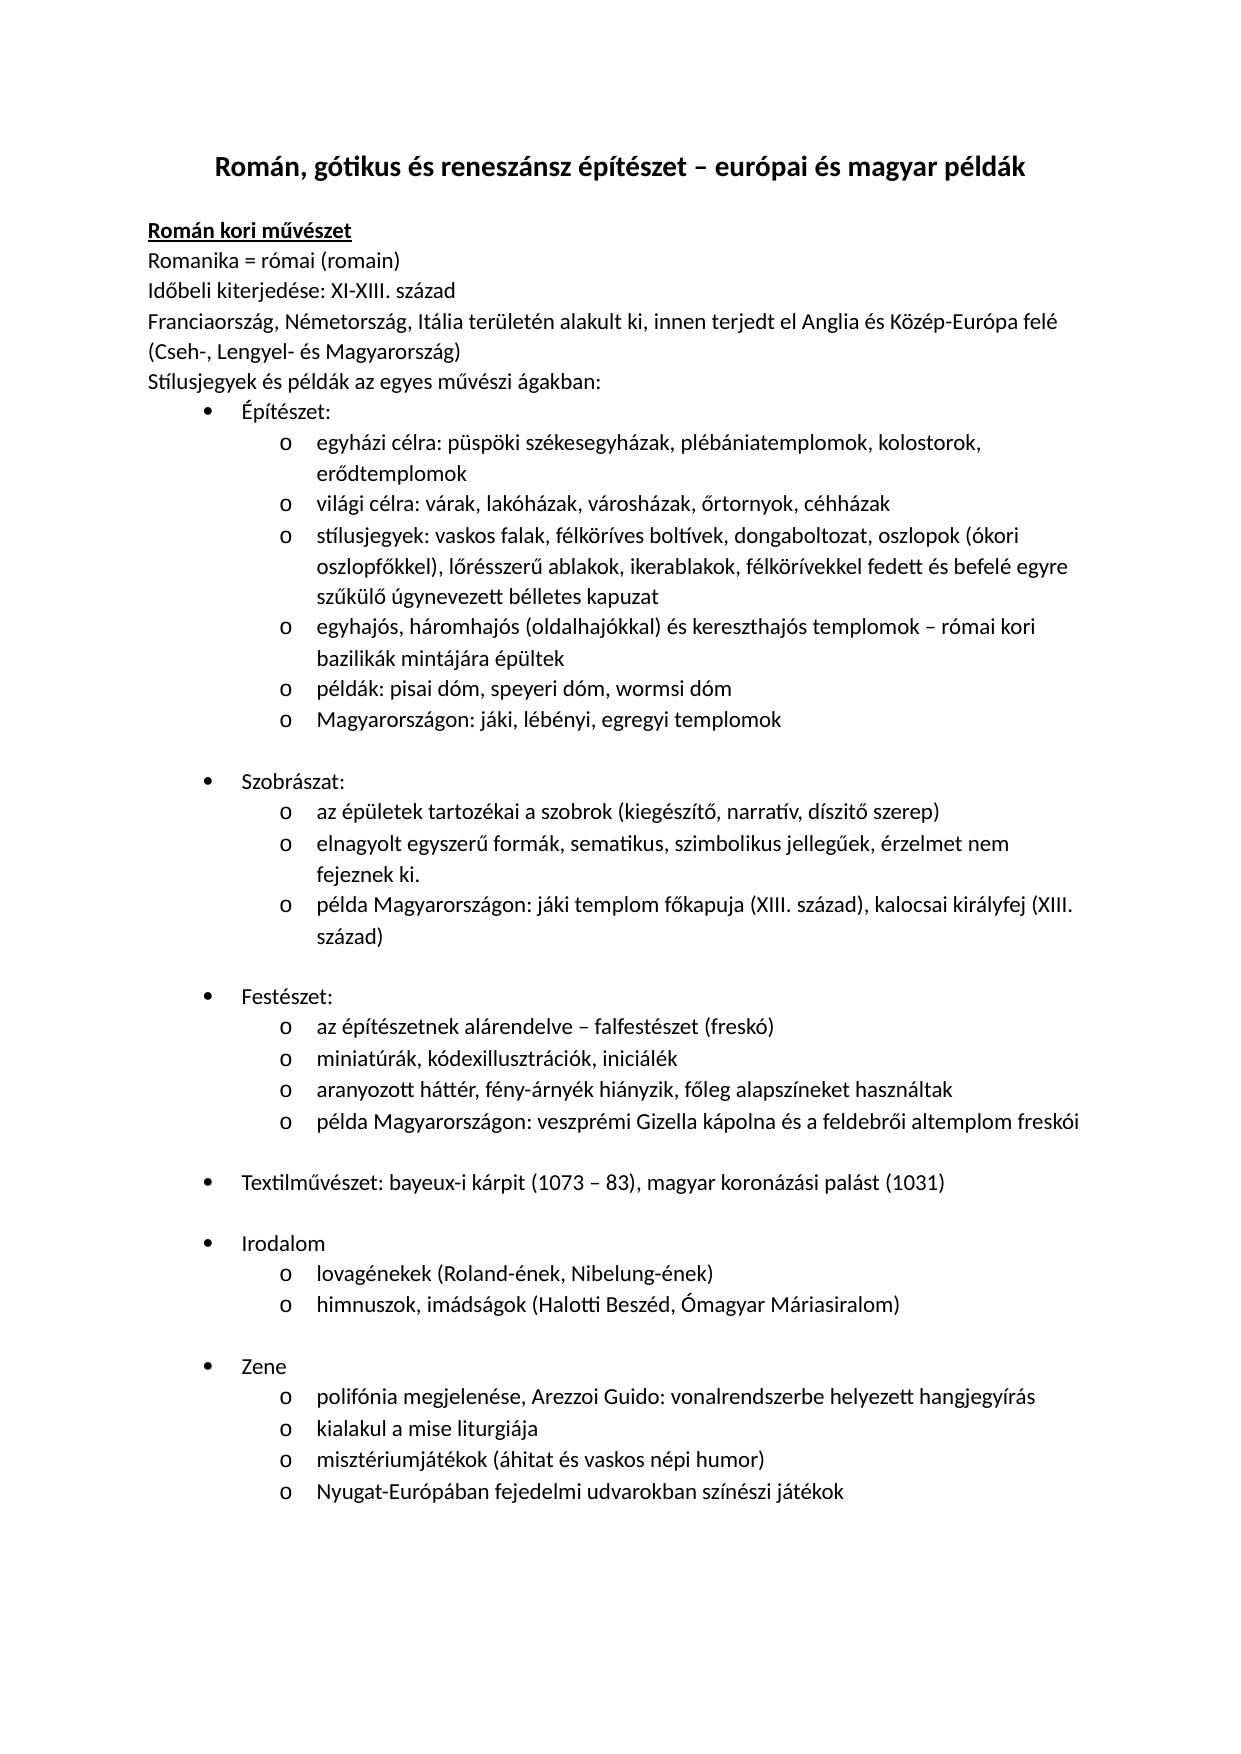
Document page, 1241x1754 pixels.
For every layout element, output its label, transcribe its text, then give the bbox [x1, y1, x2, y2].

list az épületek tartozékai a szobrok (kiegészítő, narratív, díszitő szerep) [279, 797, 1093, 827]
list egyházi célra: püspöki székesegyházak, plébániatemplomok, kolostorok, erődtemplomok [279, 428, 1093, 487]
list példa Magyarországon: veszprémi Gizella kápolna és a feldebrői altemplom freskói [279, 1107, 1093, 1136]
text Franciaország, Németország, Itália területén alakult ki, innen terjedt el Anglia és Közép-Európa felé (Cseh-, Lengyel- és Magyarország) [148, 307, 1093, 365]
list miniatúrák, kódexillusztrációk, iniciálék [279, 1044, 1093, 1073]
list polifónia megjelenése, Arezzoi Guido: vonalrendszerbe helyezett hangjegyírás [279, 1382, 1093, 1412]
list Építészet: [204, 397, 1093, 426]
list kialakul a mise liturgiája [279, 1414, 1093, 1443]
list himnuszok, imádságok (Halotti Beszéd, Ómagyar Máriasiralom) [279, 1291, 1093, 1320]
text Időbeli kiterjedése: XI-XIII. század [148, 277, 1093, 305]
text Romanika = római (romain) [148, 246, 1093, 274]
list az építészetnek alárendelve – falfestészet (freskó) [279, 1012, 1093, 1042]
list példák: pisai dóm, speyeri dóm, wormsi dóm [279, 674, 1093, 703]
list példa Magyarországon: jáki templom főkapuja (XIII. század), kalocsai királyfej (XIII. század) [279, 890, 1093, 950]
list lovagénekek (Roland-ének, Nibelung-ének) [279, 1259, 1093, 1288]
text Román kori művészet [148, 216, 1093, 244]
list Nyugat-Európában fejedelmi udvarokban színészi játékok [279, 1477, 1093, 1506]
list Szobrászat: [204, 767, 1093, 795]
text Stílusjegyek és példák az egyes művészi ágakban: [148, 367, 1093, 395]
text Román, gótikus és reneszánsz építészet – európai és magyar példák [148, 148, 1093, 183]
list világi célra: várak, lakóházak, városházak, őrtornyok, céhházak [279, 489, 1093, 518]
list Zene [204, 1352, 1093, 1380]
list stílusjegyek: vaskos falak, félköríves boltívek, dongaboltozat, oszlopok (ókori oszlopfőkkel), lőrésszerű ablakok, ikerablakok, félkörívekkel fedett és befelé egyre szűkülő úgynevezett bélletes kapuzat [279, 521, 1093, 610]
list elnagyolt egyszerű formák, sematikus, szimbolikus jellegűek, érzelmet nem fejeznek ki. [279, 829, 1093, 888]
list Magyarországon: jáki, lébényi, egregyi templomok [279, 706, 1093, 735]
list Festészet: [204, 982, 1093, 1010]
list aranyozott háttér, fény-árnyék hiányzik, főleg alapszíneket használtak [279, 1075, 1093, 1104]
list egyhajós, háromhajós (oldalhajókkal) és kereszthajós templomok – római kori bazilikák mintájára épültek [279, 612, 1093, 672]
list Irodalom [204, 1229, 1093, 1257]
list Textilművészet: bayeux-i kárpit (1073 – 83), magyar koronázási palást (1031) [204, 1168, 1093, 1196]
list misztériumjátékok (áhitat és vaskos népi humor) [279, 1445, 1093, 1474]
